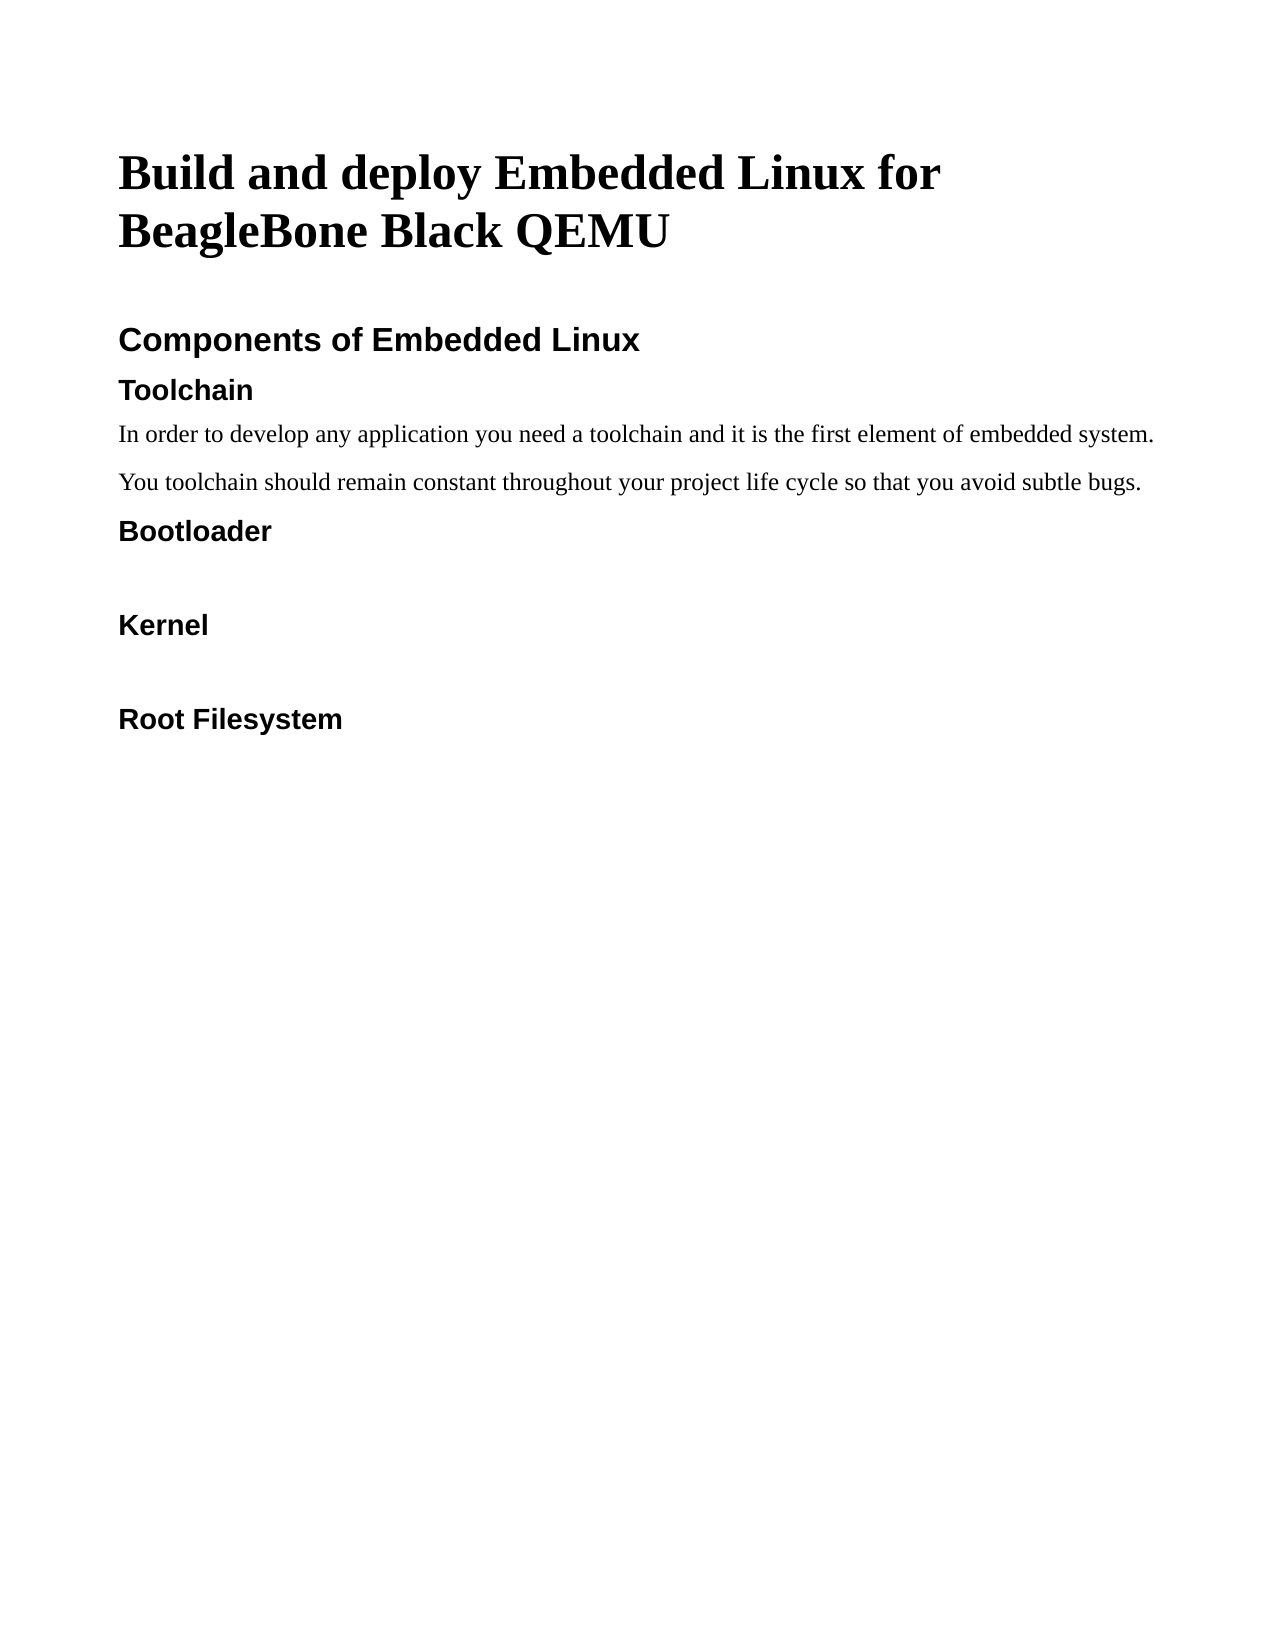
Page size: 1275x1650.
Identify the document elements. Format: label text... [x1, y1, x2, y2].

subtitle Kernel [118, 608, 1157, 642]
subtitle Root Filesystem [118, 702, 1157, 735]
text In order to develop any application you need a toolchain and it is the first element of embedded system. [118, 419, 1157, 448]
subtitle Toolchain [118, 373, 1157, 407]
subtitle Build and deploy Embedded Linux for BeagleBone Black QEMU [118, 143, 1157, 258]
subtitle Components of Embedded Linux [118, 320, 1157, 359]
text You toolchain should remain constant throughout your project life cycle so that you avoid subtle bugs. [118, 467, 1157, 496]
subtitle Bootloader [118, 514, 1157, 548]
